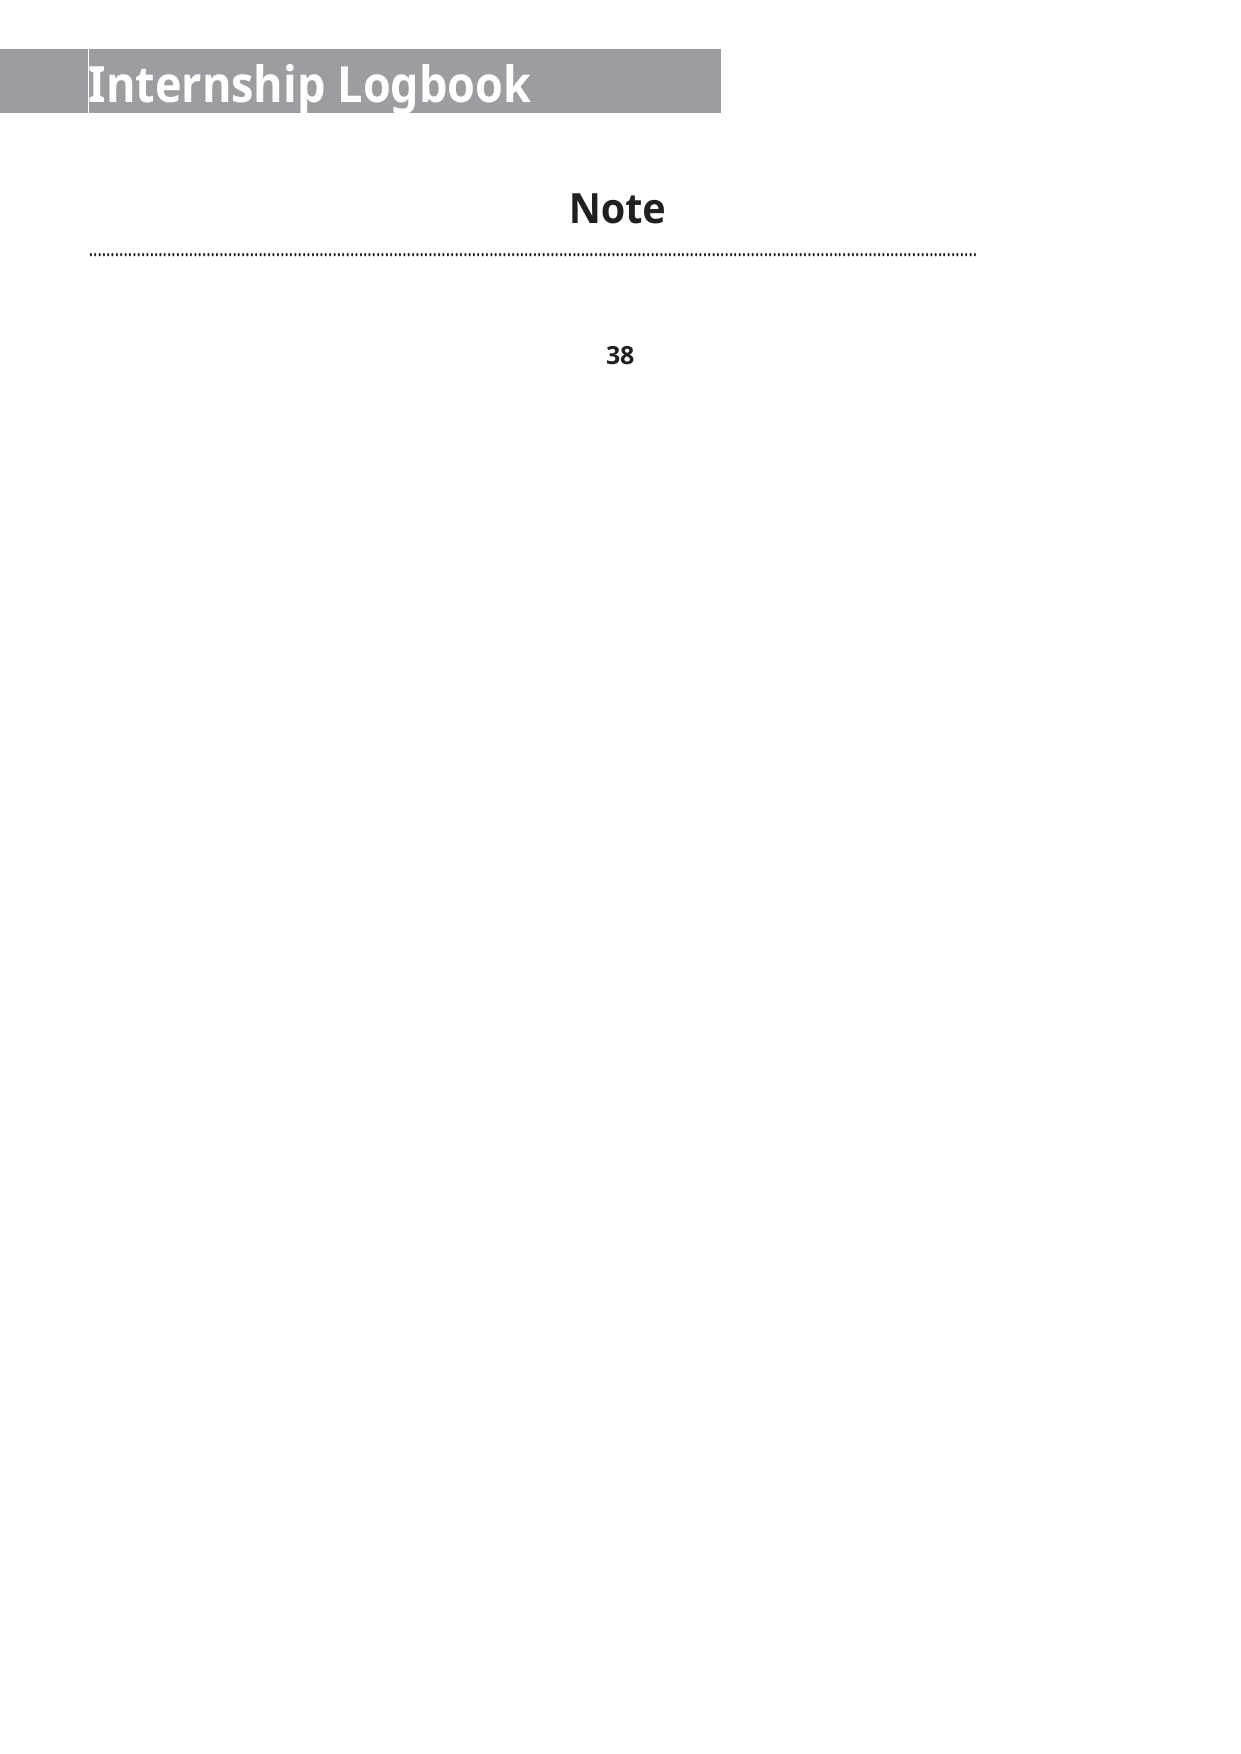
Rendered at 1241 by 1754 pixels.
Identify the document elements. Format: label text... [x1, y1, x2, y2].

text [88, 229, 1165, 263]
text 38 [282, 338, 958, 372]
